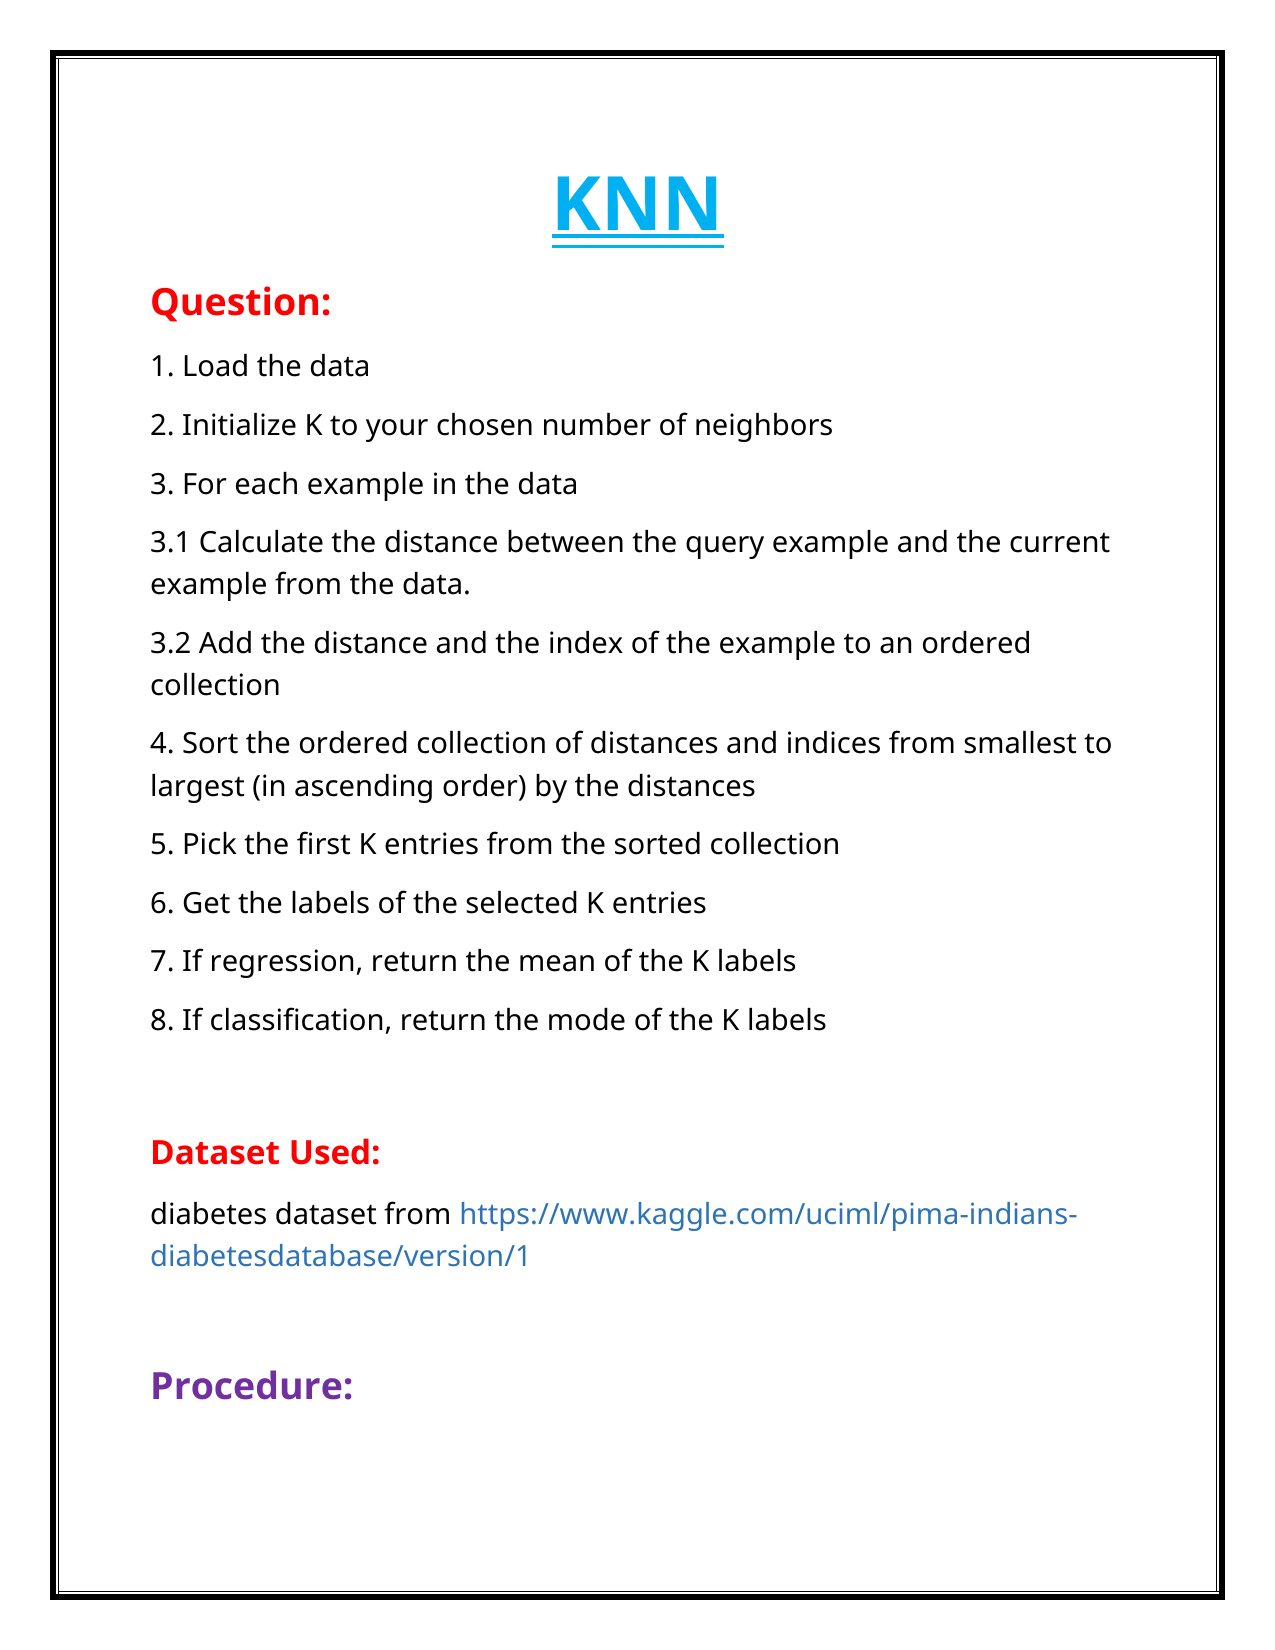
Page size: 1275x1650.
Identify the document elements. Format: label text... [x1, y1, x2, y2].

text 6. Get the labels of the selected K entries [150, 882, 1125, 922]
text 3.2 Add the distance and the index of the example to an ordered collection [150, 622, 1125, 704]
text 2. Initialize K to your chosen number of neighbors [150, 404, 1125, 444]
text 5. Pick the first K entries from the sorted collection [150, 823, 1125, 863]
text Dataset Used: [150, 1129, 1125, 1174]
text KNN [150, 150, 1125, 252]
text 4. Sort the ordered collection of distances and indices from smallest to largest (in ascending order) by the distances [150, 723, 1125, 804]
text 1. Load the data [150, 346, 1125, 385]
text Procedure: [150, 1359, 1125, 1410]
text diabetes dataset from https://www.kaggle.com/uciml/pima-indians-diabetesdatabase/version/1 [150, 1193, 1125, 1275]
text 8. If classification, return the mode of the K labels [150, 999, 1125, 1039]
text 7. If regression, return the mean of the K labels [150, 941, 1125, 980]
text 3.1 Calculate the distance between the query example and the current example from the data. [150, 522, 1125, 603]
text Question: [150, 275, 1125, 326]
text 3. For each example in the data [150, 463, 1125, 503]
